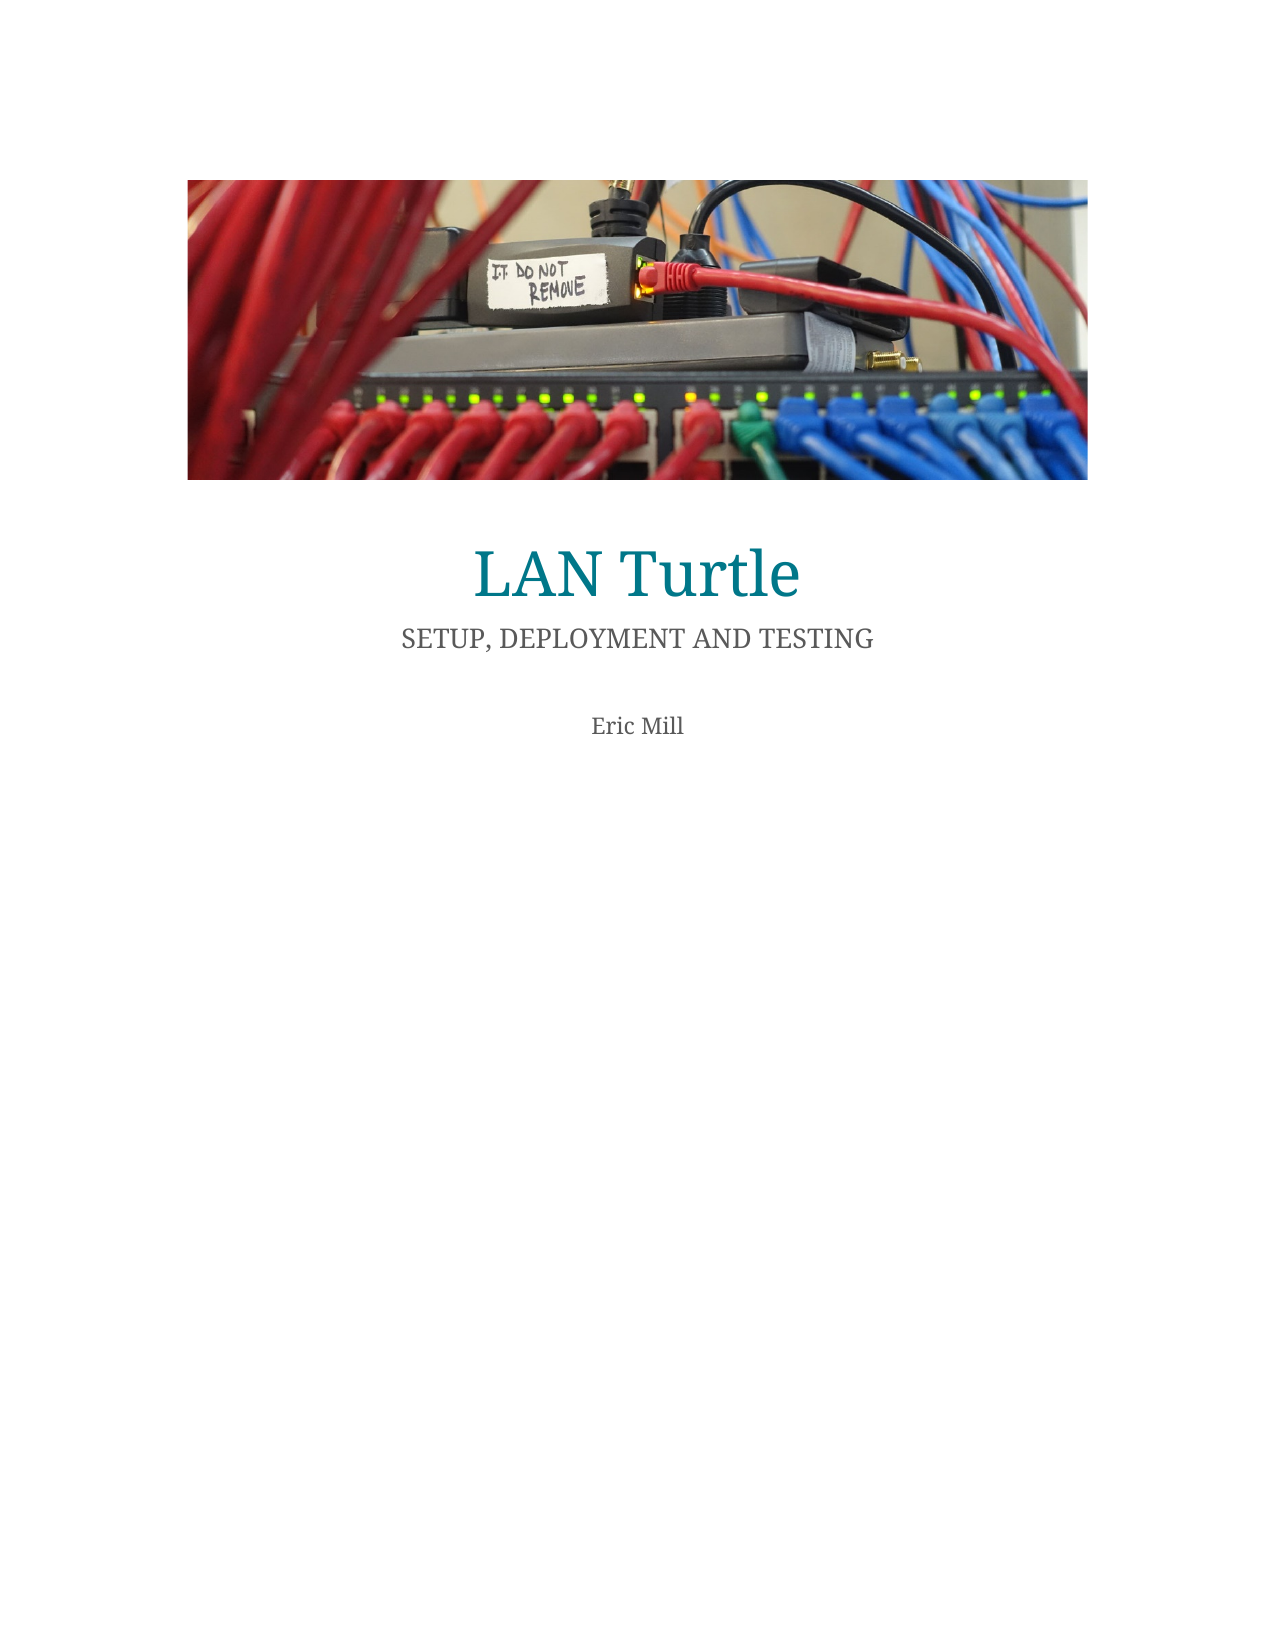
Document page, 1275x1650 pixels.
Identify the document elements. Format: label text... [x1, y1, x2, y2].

subtitle Setup, Deployment and testing [187, 619, 1087, 656]
title LAN Turtle [187, 530, 1087, 615]
picture [187, 180, 1088, 480]
text Eric Mill [187, 710, 1087, 741]
